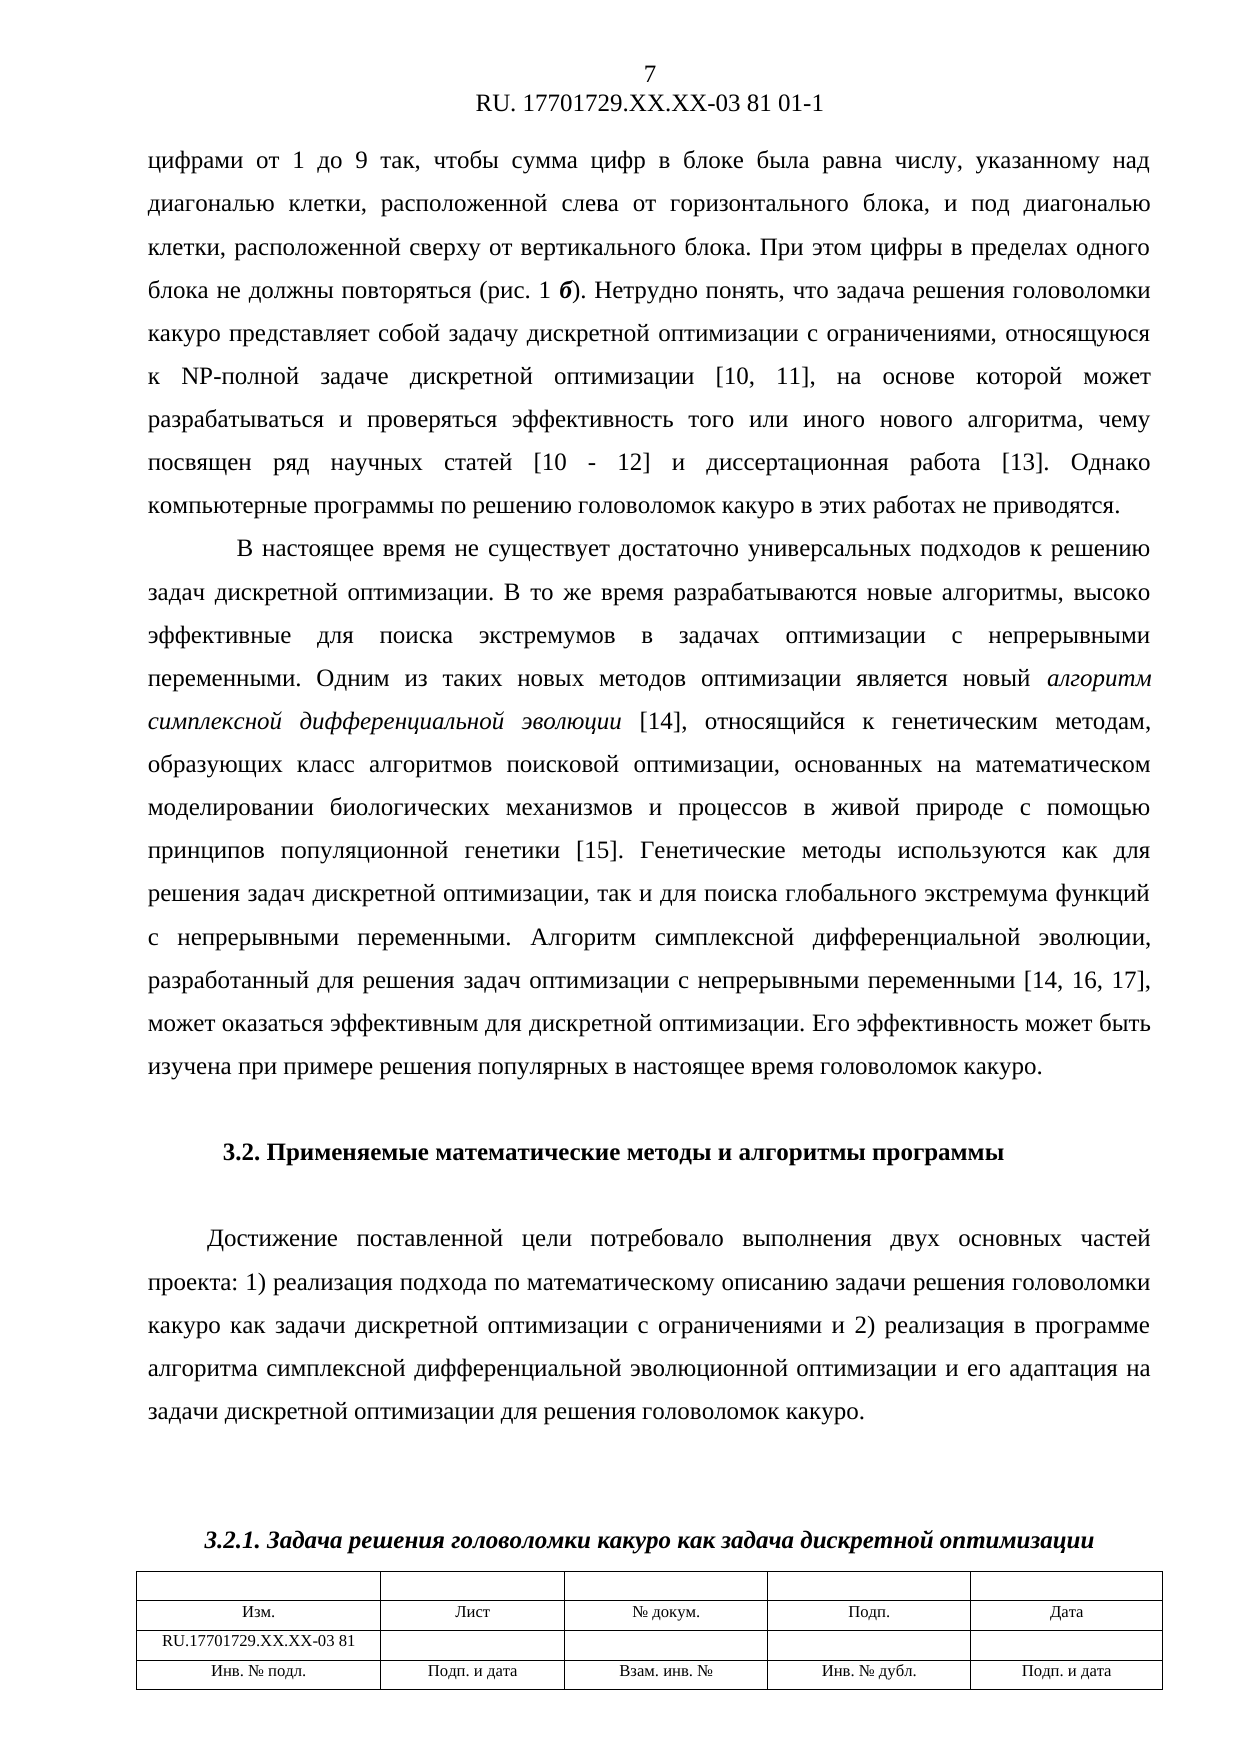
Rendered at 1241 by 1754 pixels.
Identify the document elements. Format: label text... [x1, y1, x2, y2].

text 3.2. Применяемые математические методы и алгоритмы программы [148, 1137, 1152, 1166]
text В настоящее время не существует достаточно универсальных подходов к решению задач дискретной оптимизации. В то же время разрабатываются новые алгоритмы, высоко эффективные для поиска экстремумов в задачах оптимизации с непрерывными переменными. Одним из таких новых методов оптимизации является новый алгоритм симплексной дифференциальной эволюции [14], относящийся к генетическим методам, образующих класс алгоритмов поисковой оптимизации, основанных на математическом моделировании биологических механизмов и процессов в живой природе с помощью принципов популяционной генетики [15]. Генетические методы используются как для решения задач дискретной оптимизации, так и для поиска глобального экстремума функций с непрерывными переменными. Алгоритм симплексной дифференциальной эволюции, разработанный для решения задач оптимизации с непрерывными переменными [14, 16, 17], может оказаться эффективным для дискретной оптимизации. Его эффективность может быть изучена при примере решения популярных в настоящее время головоломок какуро. [148, 533, 1152, 1080]
text Достижение поставленной цели потребовало выполнения двух основных частей проекта: 1) реализация подхода по математическому описанию задачи решения головоломки какуро как задачи дискретной оптимизации с ограничениями и 2) реализация в программе алгоритма симплексной дифференциальной эволюционной оптимизации и его адаптация на задачи дискретной оптимизации для решения головоломок какуро. [148, 1223, 1152, 1425]
text 3.2.1. Задача решения головоломки какуро как задача дискретной оптимизации [148, 1525, 1152, 1554]
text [148, 145, 1152, 519]
